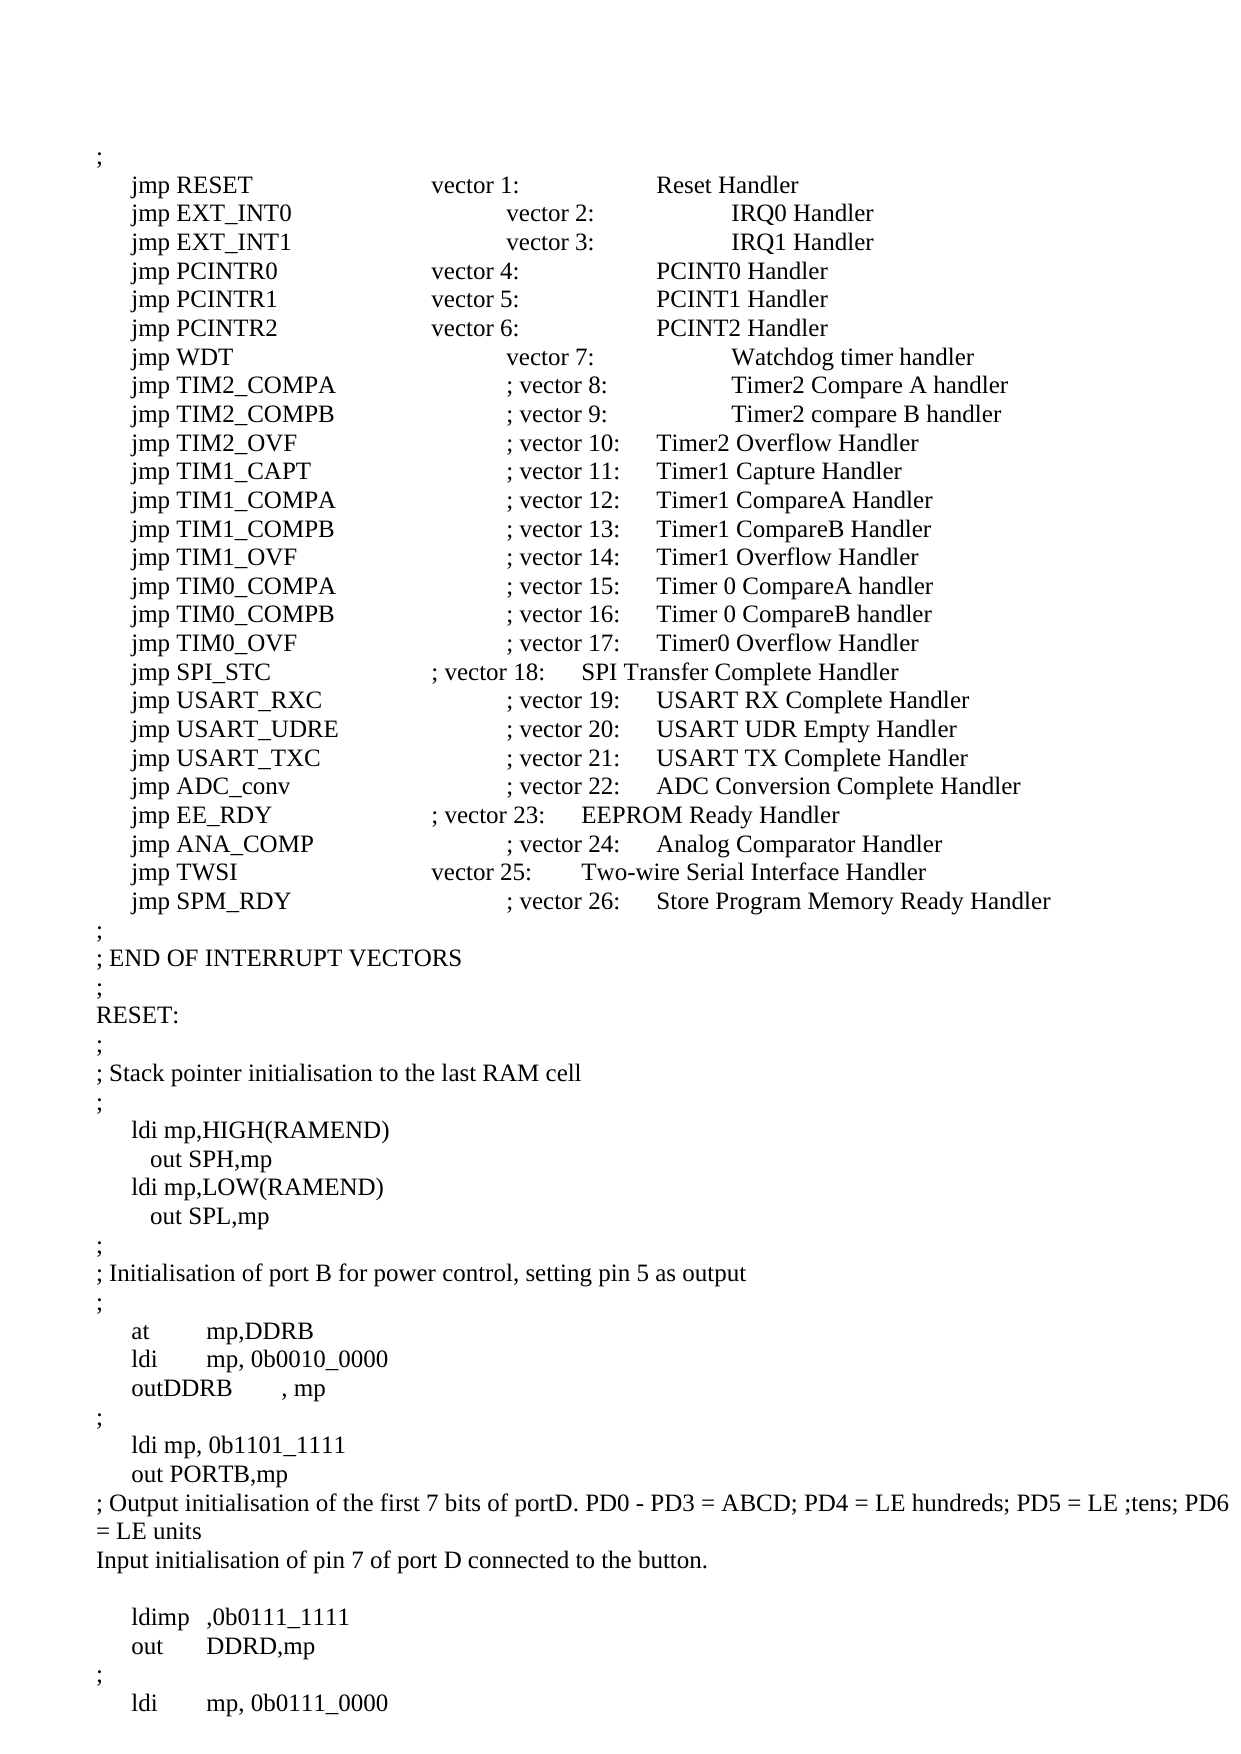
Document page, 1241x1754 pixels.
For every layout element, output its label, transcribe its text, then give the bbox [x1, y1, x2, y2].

text ldi mp, 0b1101_1111 [96, 1431, 1236, 1459]
text ldi mp,LOW(RAMEND) [96, 1173, 1236, 1202]
text out SPL,mp [96, 1202, 1236, 1230]
text jmp EE_RDY ; vector 23: EEPROM Ready Handler [96, 801, 1236, 829]
text ldi mp, 0b0010_0000 [96, 1345, 1236, 1373]
text ; [96, 1660, 1236, 1688]
text ; [96, 1087, 1236, 1116]
text ldimp ,0b0111_1111 [96, 1603, 1236, 1631]
text jmp TIM1_COMPA ; vector 12: Timer1 CompareA Handler [96, 485, 1236, 514]
text jmp RESET vector 1: Reset Handler [96, 170, 1236, 199]
text jmp TIM0_COMPB ; vector 16: Timer 0 CompareB handler [96, 600, 1236, 629]
text jmp SPM_RDY ; vector 26: Store Program Memory Ready Handler [96, 886, 1236, 915]
text jmp PCINTR1 vector 5: PCINT1 Handler [96, 285, 1236, 313]
text RESET: [96, 1001, 1236, 1030]
text jmp TIM2_COMPB ; vector 9: Timer2 compare B handler [96, 399, 1236, 428]
text ; [96, 1287, 1236, 1316]
text ldi mp,HIGH(RAMEND) [96, 1116, 1236, 1144]
text jmp TIM1_CAPT ; vector 11: Timer1 Capture Handler [96, 457, 1236, 485]
text jmp WDT vector 7: Watchdog timer handler [96, 342, 1236, 371]
text out SPH,mp [96, 1144, 1236, 1173]
text jmp TIM0_COMPA ; vector 15: Timer 0 CompareA handler [96, 571, 1236, 600]
text ; Initialisation of port B for power control, setting pin 5 as output [96, 1259, 1236, 1287]
text ; Stack pointer initialisation to the last RAM cell [96, 1058, 1236, 1087]
text jmp TIM2_OVF ; vector 10: Timer2 Overflow Handler [96, 428, 1236, 457]
text out PORTB,mp [96, 1459, 1236, 1488]
text jmp EXT_INT0 vector 2: IRQ0 Handler [96, 199, 1236, 228]
text ; [96, 142, 1236, 170]
text jmp ANA_COMP ; vector 24: Analog Comparator Handler [96, 829, 1236, 858]
text ; [96, 1402, 1236, 1431]
text ; [96, 1230, 1236, 1259]
text jmp PCINTR2 vector 6: PCINT2 Handler [96, 313, 1236, 342]
text ; Output initialisation of the first 7 bits of portD. PD0 - PD3 = ABCD; PD4 = LE hundreds; PD5 = LE ;tens; PD6 = LE units [96, 1488, 1236, 1545]
text outDDRB , mp [96, 1373, 1236, 1402]
text ldi mp, 0b0111_0000 [96, 1688, 1236, 1717]
text jmp EXT_INT1 vector 3: IRQ1 Handler [96, 228, 1236, 256]
text jmp TWSI vector 25: Two-wire Serial Interface Handler [96, 858, 1236, 886]
text ; [96, 1030, 1236, 1058]
text jmp USART_RXC ; vector 19: USART RX Complete Handler [96, 686, 1236, 714]
text out DDRD,mp [96, 1631, 1236, 1660]
text Input initialisation of pin 7 of port D connected to the button. [96, 1545, 1236, 1574]
text ; [96, 915, 1236, 944]
text ; END OF INTERRUPT VECTORS [96, 944, 1236, 972]
text jmp ADC_conv ; vector 22: ADC Conversion Complete Handler [96, 772, 1236, 801]
text jmp TIM1_OVF ; vector 14: Timer1 Overflow Handler [96, 543, 1236, 571]
text jmp TIM2_COMPA ; vector 8: Timer2 Compare A handler [96, 371, 1236, 399]
text jmp USART_TXC ; vector 21: USART TX Complete Handler [96, 743, 1236, 772]
text jmp USART_UDRE ; vector 20: USART UDR Empty Handler [96, 714, 1236, 743]
text jmp SPI_STC ; vector 18: SPI Transfer Complete Handler [96, 657, 1236, 686]
text ; [96, 972, 1236, 1001]
text jmp TIM0_OVF ; vector 17: Timer0 Overflow Handler [96, 629, 1236, 657]
text at mp,DDRB [96, 1316, 1236, 1345]
text jmp TIM1_COMPB ; vector 13: Timer1 CompareB Handler [96, 514, 1236, 543]
text jmp PCINTR0 vector 4: PCINT0 Handler [96, 256, 1236, 285]
